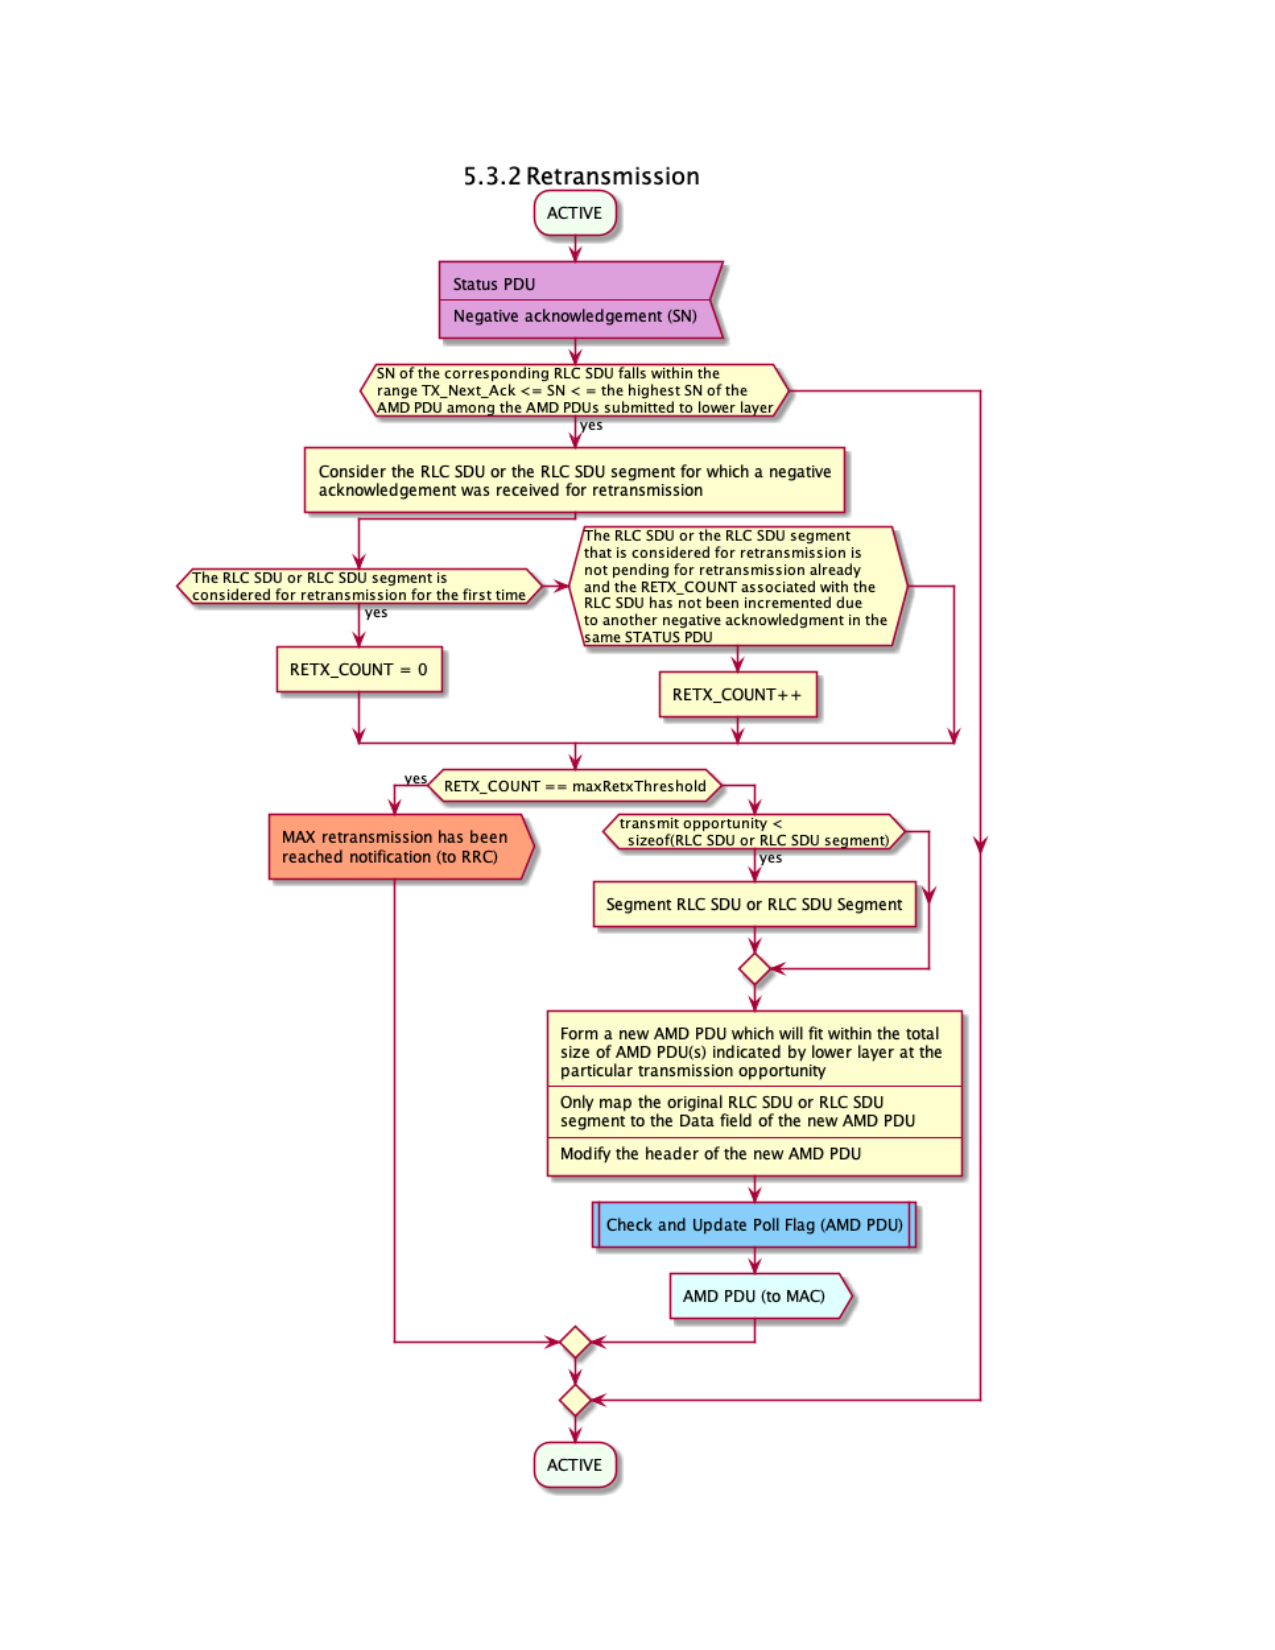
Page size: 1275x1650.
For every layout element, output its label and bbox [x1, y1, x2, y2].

picture [150, 150, 1013, 1500]
